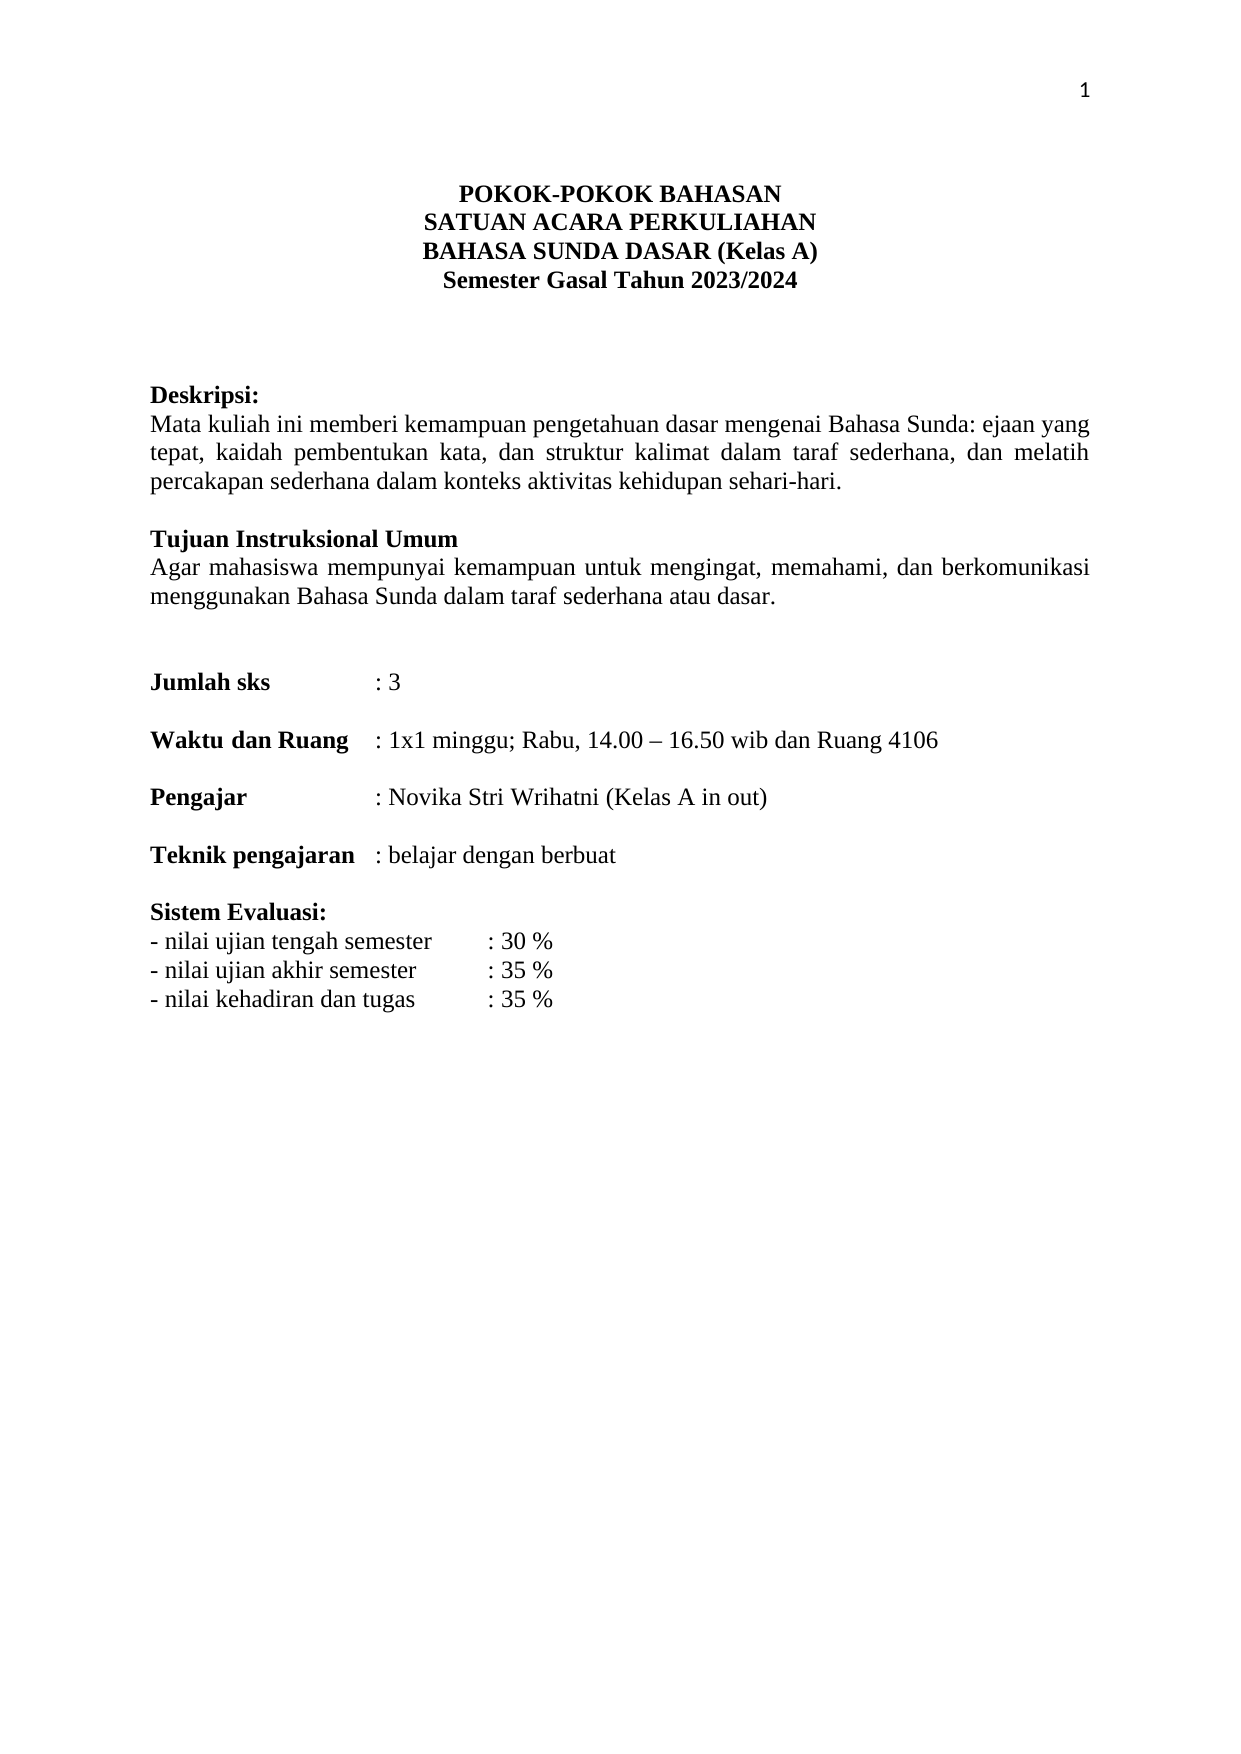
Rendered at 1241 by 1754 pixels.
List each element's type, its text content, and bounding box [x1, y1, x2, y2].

text Tujuan Instruksional Umum [150, 524, 1090, 552]
text - nilai ujian akhir semester : 35 % [150, 955, 1090, 984]
text Sistem Evaluasi: [150, 897, 1090, 926]
text SATUAN ACARA PERKULIAHAN [150, 207, 1090, 236]
text Deskripsi: [150, 380, 1090, 409]
text Teknik pengajaran : belajar dengan berbuat [150, 840, 1090, 869]
text Agar mahasiswa mempunyai kemampuan untuk mengingat, memahami, dan berkomunikasi menggunakan Bahasa Sunda dalam taraf sederhana atau dasar. [150, 552, 1090, 610]
text BAHASA SUNDA DASAR (Kelas A) [150, 236, 1090, 265]
text Jumlah sks : 3 [150, 667, 1090, 696]
text Semester Gasal Tahun 2023/2024 [150, 265, 1090, 294]
text - nilai ujian tengah semester : 30 % [150, 926, 1090, 955]
text - nilai kehadiran dan tugas : 35 % [150, 984, 1090, 1012]
text POKOK-POKOK BAHASAN [150, 179, 1090, 207]
text Mata kuliah ini memberi kemampuan pengetahuan dasar mengenai Bahasa Sunda: ejaan yang tepat, kaidah pembentukan kata, dan struktur kalimat dalam taraf sederhana, dan melatih percakapan sederhana dalam konteks aktivitas kehidupan sehari-hari. [150, 409, 1090, 495]
text Pengajar : Novika Stri Wrihatni (Kelas A in out) [150, 782, 1090, 811]
text Waktu dan Ruang : 1x1 minggu; Rabu, 14.00 – 16.50 wib dan Ruang 4106 [150, 725, 1090, 754]
